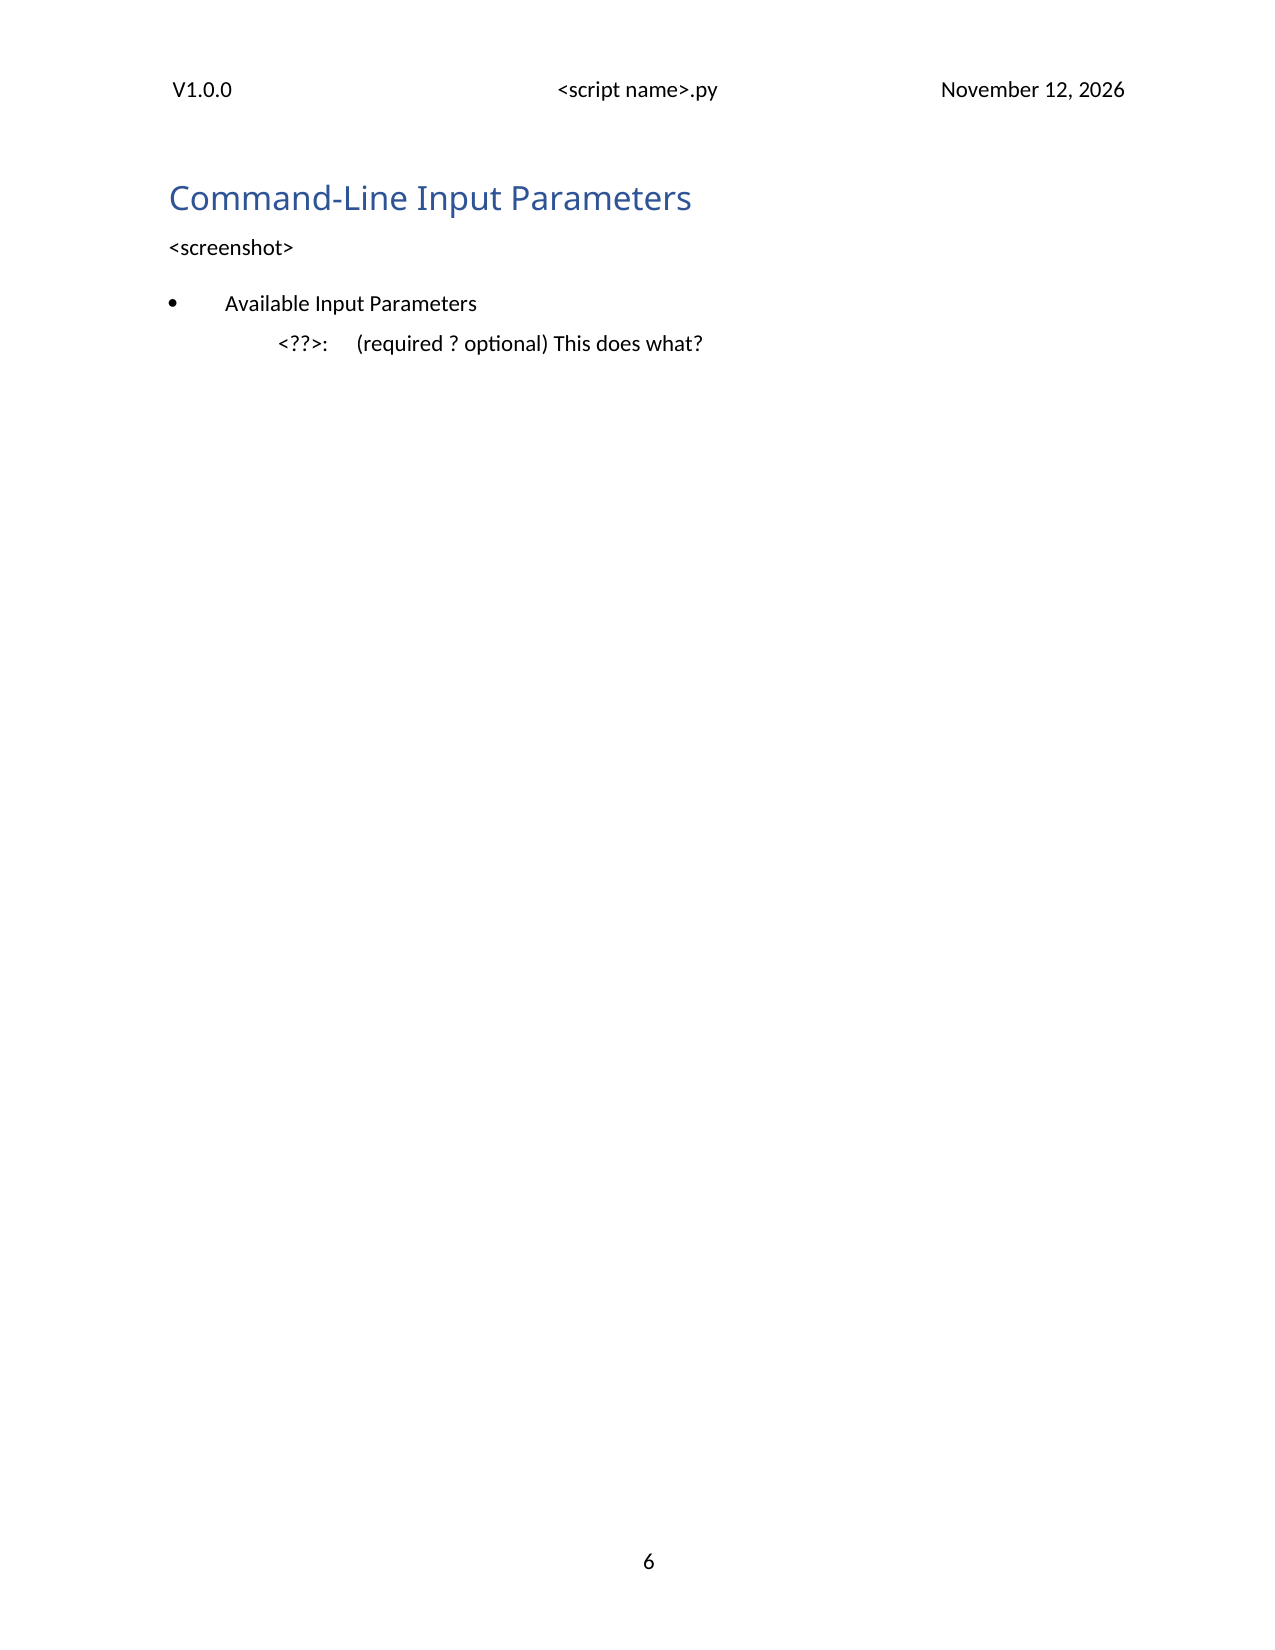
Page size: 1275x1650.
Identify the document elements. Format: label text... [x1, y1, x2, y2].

text <??>: (required ? optional) This does what? [172, 329, 1125, 357]
list <screenshot> [169, 233, 1125, 261]
subtitle Command-Line Input Parameters [169, 175, 1125, 220]
list Available Input Parameters [169, 289, 1125, 317]
